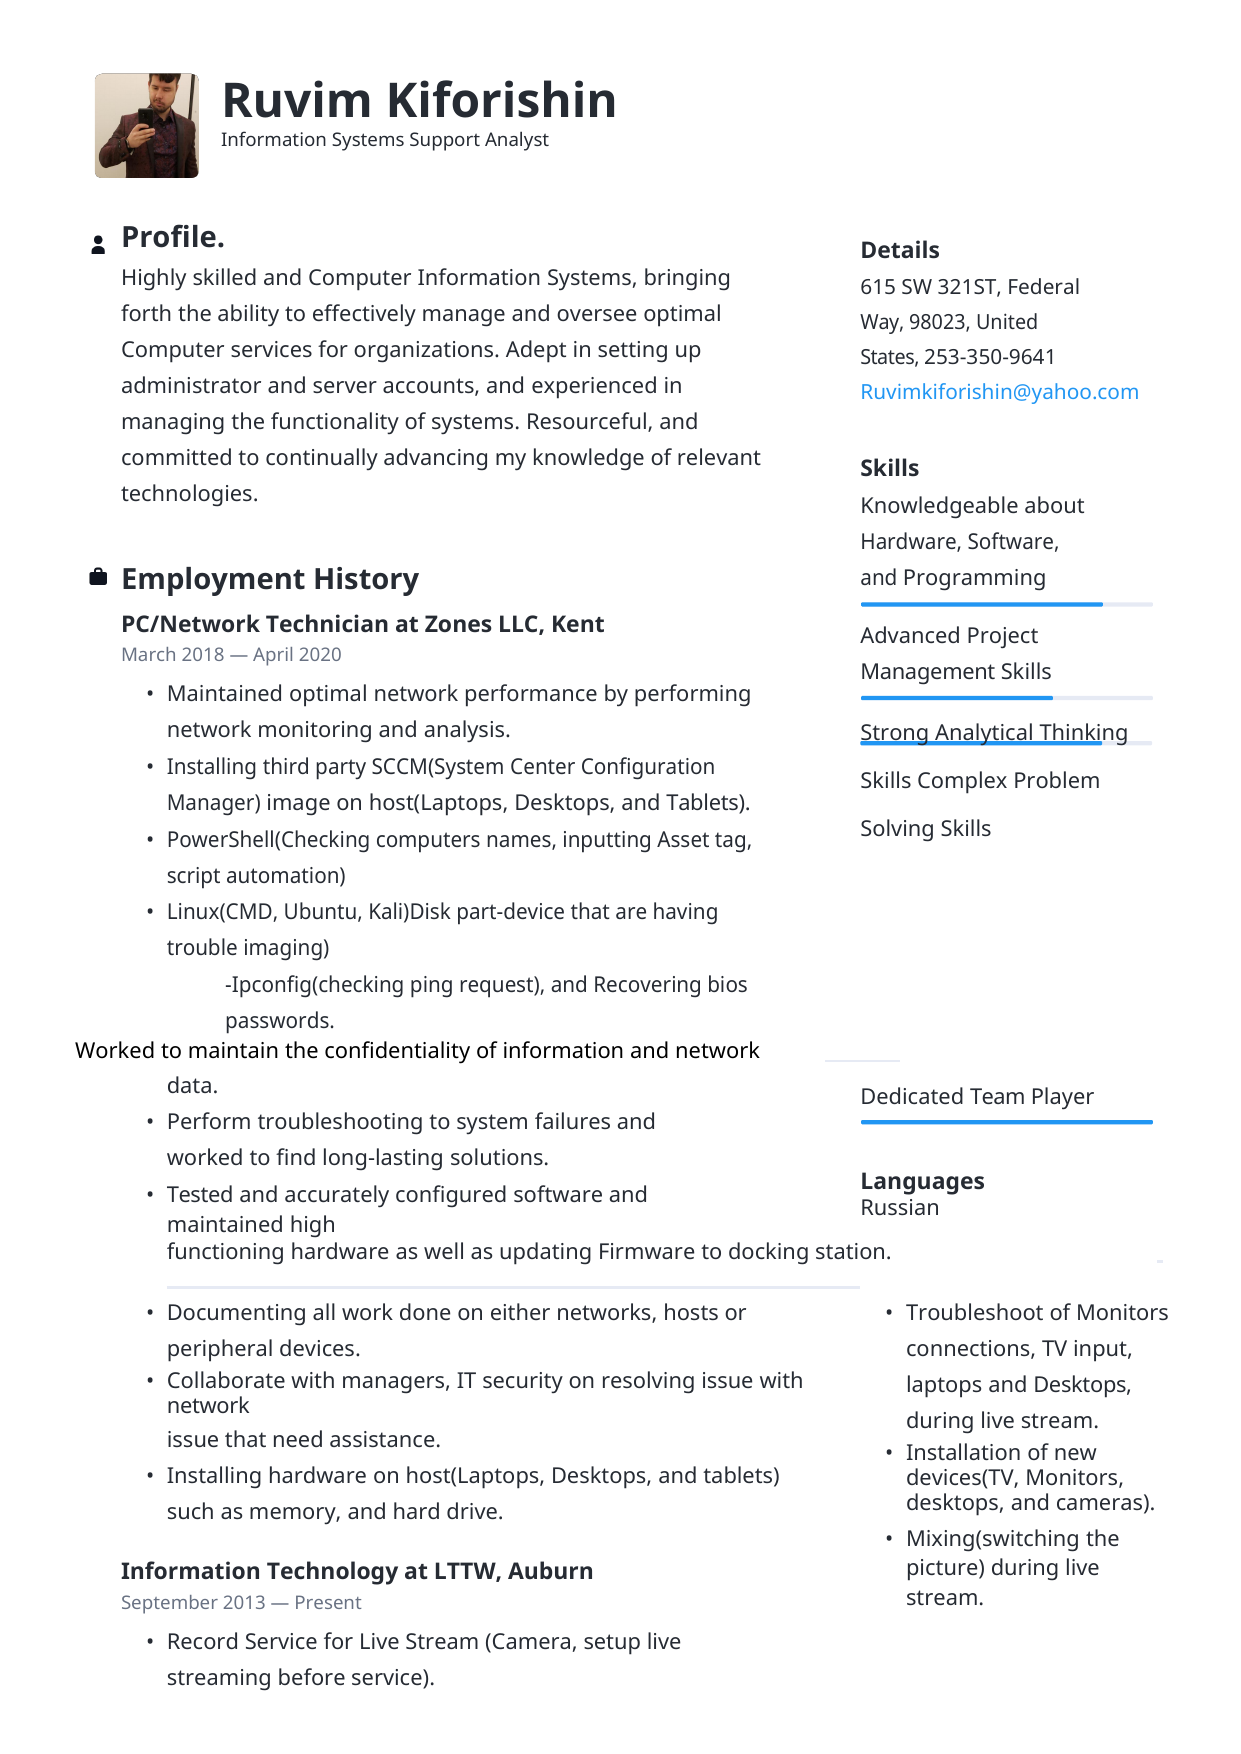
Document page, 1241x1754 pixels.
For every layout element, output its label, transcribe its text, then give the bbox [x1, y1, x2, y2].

text March 2018 — April 2020 [121, 642, 782, 667]
text Knowledgeable about Hardware, Software, and Programming [860, 490, 1095, 592]
subtitle PC/Network Technician at Zones LLC, Kent [121, 608, 782, 639]
list Maintained optimal network performance by performing network monitoring and analysis. [146, 678, 766, 744]
title Ruvim Kiforishin [221, 73, 1169, 129]
list Collaborate with managers, IT security on resolving issue with network [146, 1368, 806, 1418]
text 615 SW 321ST, Federal Way, 98023, United States, 253-350-9641 [860, 272, 1095, 370]
text issue that need assistance. [167, 1424, 806, 1454]
list Troubleshoot of Monitors connections, TV input, laptops and Desktops, during live stream. [885, 1296, 1169, 1434]
subtitle Details [860, 234, 1169, 265]
text Worked to maintain the confidentiality of information and network [75, 1035, 1169, 1064]
text data. [167, 1070, 753, 1100]
subtitle Information Technology at LTTW, Auburn [121, 1555, 806, 1587]
list Record Service for Live Stream (Camera, setup live streaming before service). [146, 1626, 787, 1692]
text functioning hardware as well as updating Firmware to docking station. [167, 1238, 1169, 1290]
subtitle Skills [860, 452, 1169, 483]
text Ruvimkiforishin@yahoo.com [860, 377, 1169, 406]
text Highly skilled and Computer Information Systems, bringing forth the ability to effectively manage and oversee optimal Computer services for organizations. Adept in setting up administrator and server accounts, and experienced in managing the functionality of systems. Resourceful, and committed to continually advancing my knowledge of relevant technologies. [121, 262, 779, 508]
list Installing third party SCCM(System Center Configuration Manager) image on host(Laptops, Desktops, and Tablets). [146, 751, 772, 817]
list Mixing(switching the picture) during live stream. [885, 1523, 1169, 1612]
picture [85, 563, 111, 589]
list -Ipconfig(checking ping request), and Recovering bios passwords. [225, 969, 772, 1035]
text Information Systems Support Analyst [221, 129, 1169, 151]
text September 2013 — Present [121, 1589, 806, 1615]
list Documenting all work done on either networks, hosts or peripheral devices. [146, 1296, 781, 1362]
subtitle Profile. [121, 216, 782, 256]
text Russian [860, 1203, 1169, 1219]
text Strong Analytical Thinking Skills Complex Problem Solving Skills [860, 702, 1153, 846]
list Perform troubleshooting to system failures and worked to find long-lasting solutions. [146, 1106, 737, 1172]
picture [85, 232, 111, 258]
list Tested and accurately configured software and maintained high [146, 1179, 753, 1238]
list Installation of new devices(TV, Monitors, desktops, and cameras). [885, 1441, 1169, 1516]
text Advanced Project Management Skills [860, 620, 1147, 686]
text Dedicated Team Player [860, 1081, 1169, 1111]
subtitle Employment History [121, 558, 782, 598]
picture [94, 73, 199, 178]
list PowerShell(Checking computers names, inputting Asset tag, script automation) [146, 823, 772, 889]
list Linux(CMD, Ubuntu, Kali)Disk part-device that are having trouble imaging) [146, 896, 772, 962]
list Installing hardware on host(Laptops, Desktops, and tablets) such as memory, and hard drive. [146, 1460, 785, 1526]
subtitle Languages [860, 1165, 1169, 1196]
